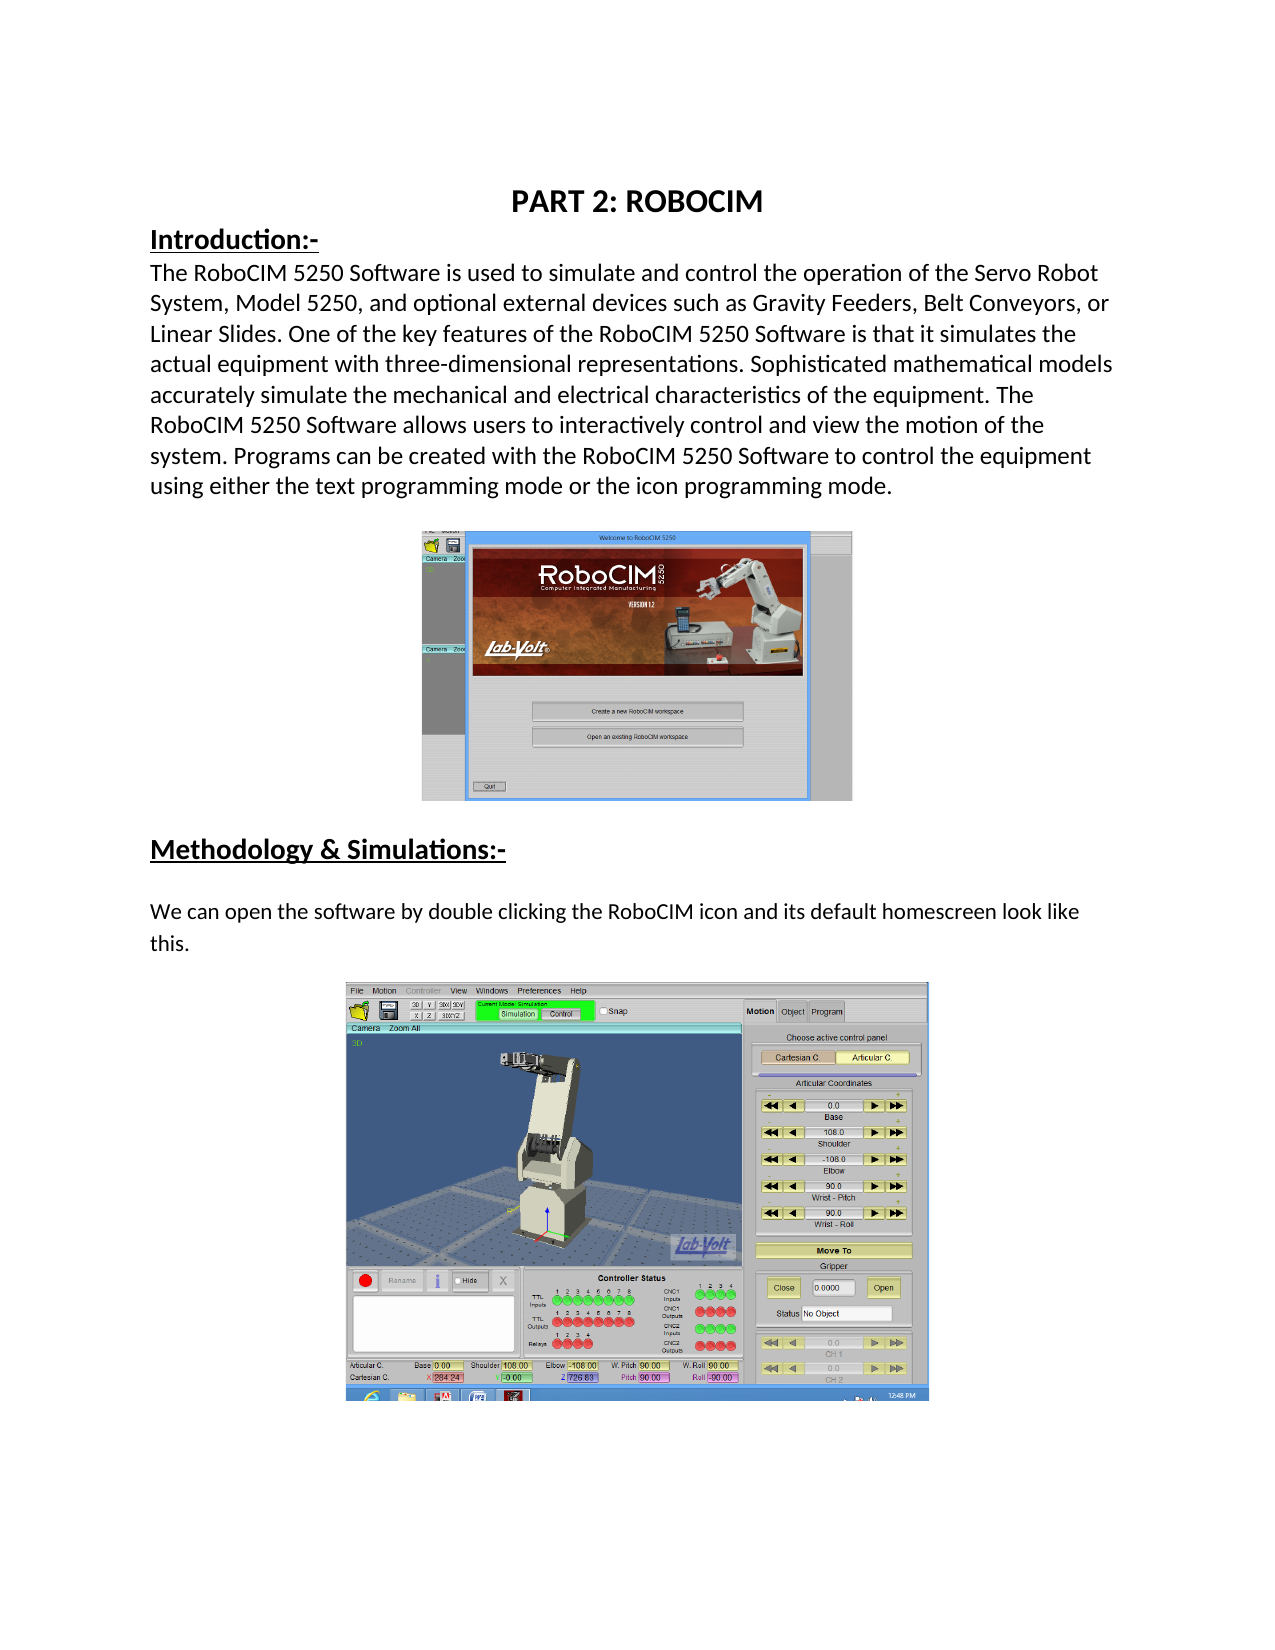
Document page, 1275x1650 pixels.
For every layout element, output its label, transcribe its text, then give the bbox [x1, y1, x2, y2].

text Introduction:- [150, 221, 1125, 257]
text PART 2: ROBOCIM [150, 181, 1125, 221]
text Methodology & Simulations:- [150, 831, 1125, 867]
picture [345, 982, 930, 1401]
text We can open the software by double clicking the RoboCIM icon and its default homescreen look like this. [150, 897, 1125, 957]
picture [421, 531, 854, 801]
text The RoboCIM 5250 Software is used to simulate and control the operation of the Servo Robot System, Model 5250, and optional external devices such as Gravity Feeders, Belt Conveyors, or Linear Slides. One of the key features of the RoboCIM 5250 Software is that it simulates the actual equipment with three-dimensional representations. Sophisticated mathematical models accurately simulate the mechanical and electrical characteristics of the equipment. The RoboCIM 5250 Software allows users to interactively control and view the motion of the system. Programs can be created with the RoboCIM 5250 Software to control the equipment using either the text programming mode or the icon programming mode. [150, 257, 1125, 501]
